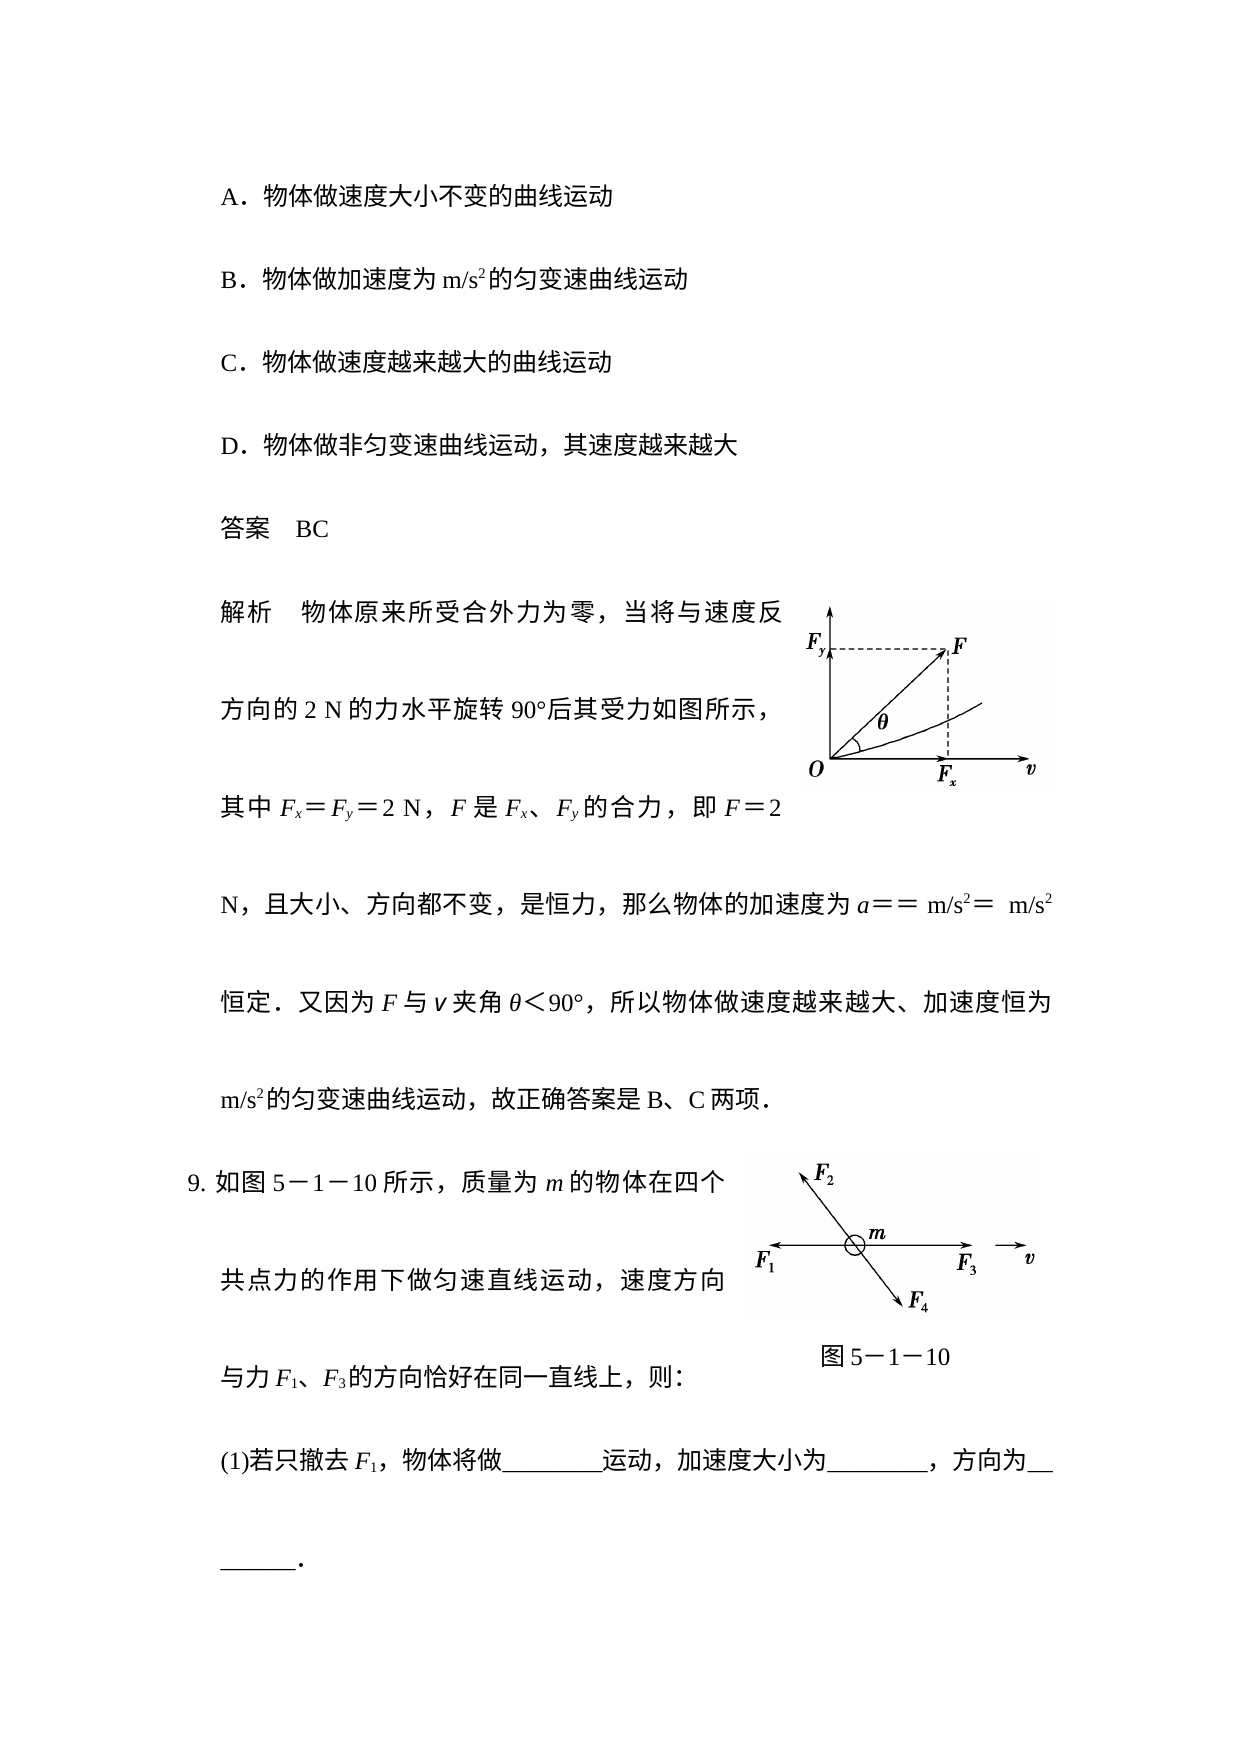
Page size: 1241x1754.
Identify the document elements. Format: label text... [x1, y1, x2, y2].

text A．物体做速度大小不变的曲线运动 [220, 162, 1053, 227]
text C．物体做速度越来越大的曲线运动 [220, 328, 1053, 393]
text D．物体做非匀变速曲线运动，其速度越来越大 [220, 411, 1053, 476]
picture [745, 1154, 1043, 1319]
text (1)若只撤去F1，物体将做________运动，加速度大小为________，方向为________． [220, 1426, 1053, 1589]
text 9. 如图5－1－10所示，质量为m的物体在四个共点力的作用下做匀速直线运动，速度方向与力F1、F3的方向恰好在同一直线上，则： [187, 1148, 1053, 1408]
picture [801, 598, 1058, 793]
text 解析 物体原来所受合外力为零，当将与速度反方向的2 N的力水平旋转90°后其受力如图所示，其中Fx＝Fy＝2 N，F是Fx、Fy的合力，即F＝2 N，且大小、方向都不变，是恒力，那么物体的加速度为a＝＝ m/s2＝ m/s2恒定．又因为F与v夹角θ＜90°，所以物体做速度越来越大、加速度恒为 m/s2的匀变速曲线运动，故正确答案是B、C两项． [220, 578, 1053, 1130]
text B．物体做加速度为m/s2的匀变速曲线运动 [220, 245, 1053, 310]
text 答案 BC [220, 494, 1053, 559]
